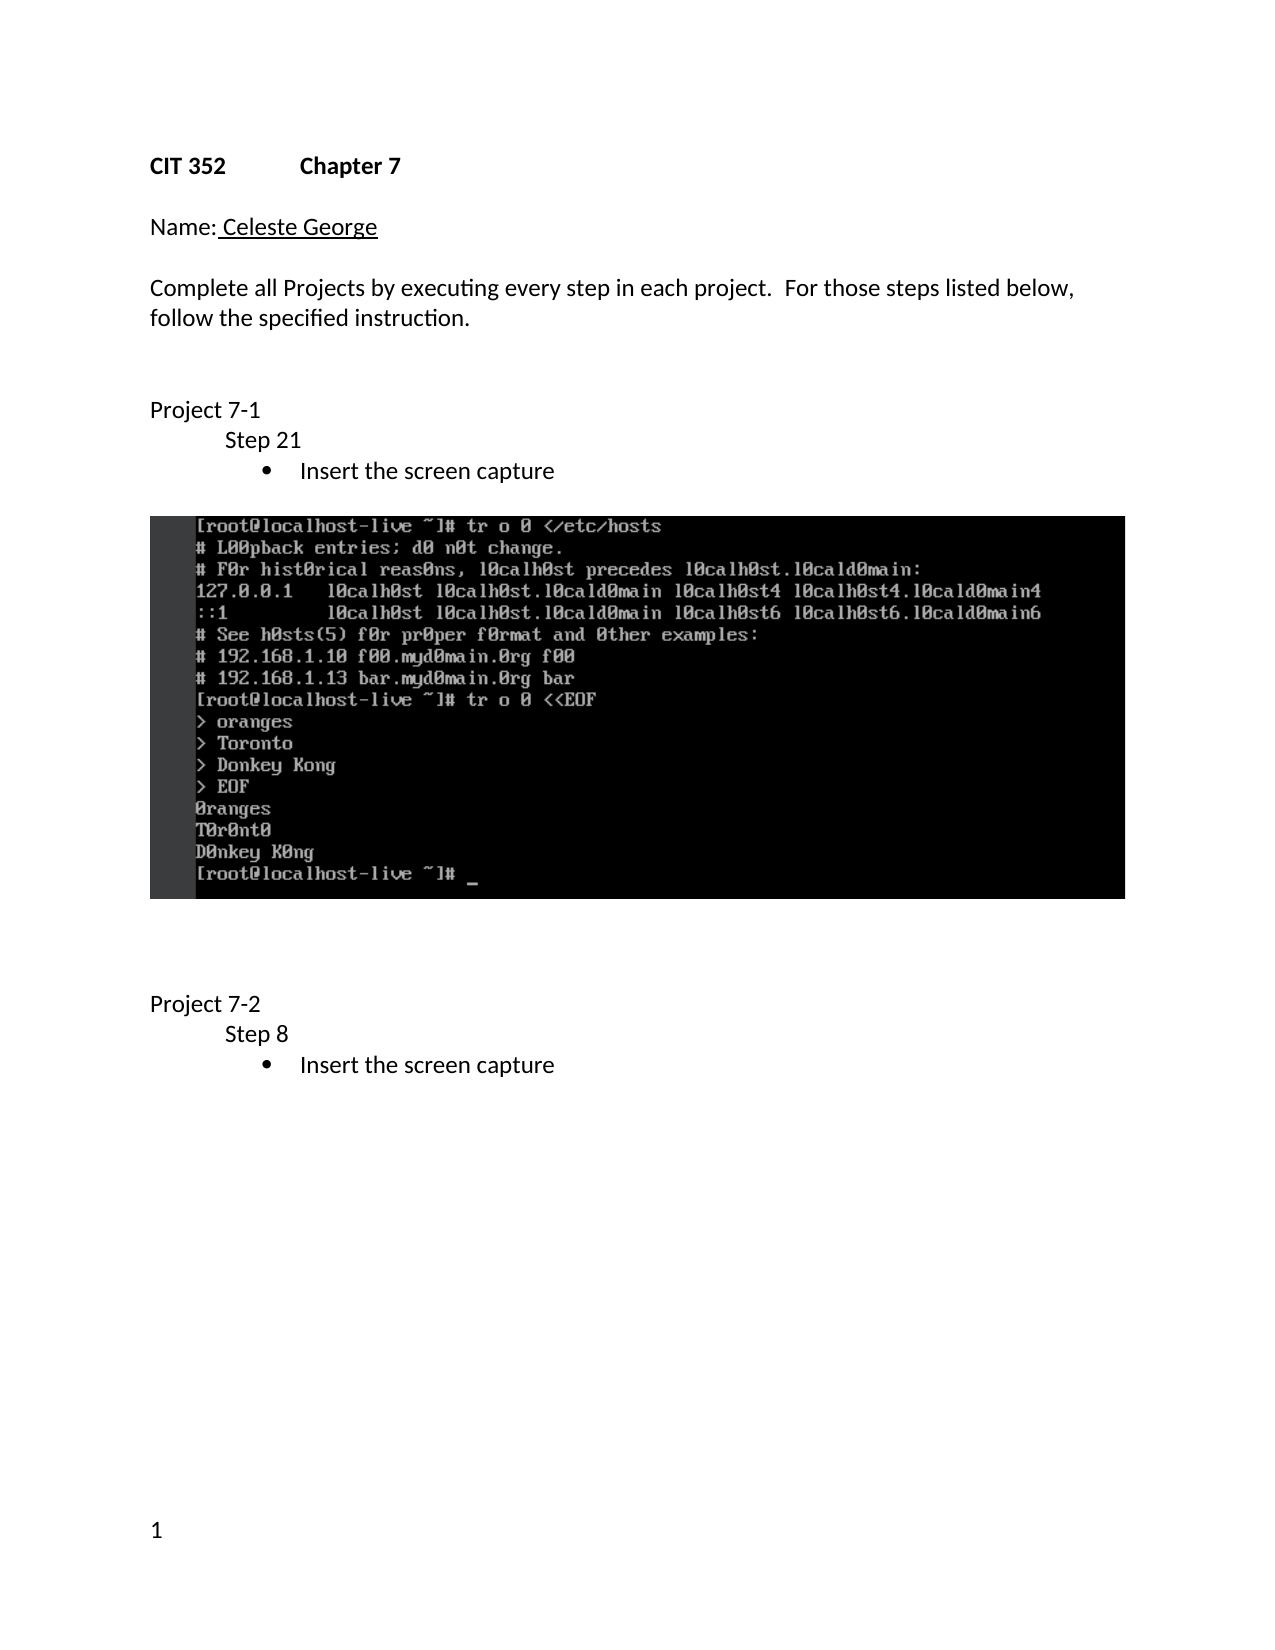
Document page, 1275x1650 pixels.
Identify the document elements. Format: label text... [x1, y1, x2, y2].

text Name: Celeste George [150, 211, 1125, 242]
list Insert the screen capture [262, 455, 1125, 486]
text Step 21 [150, 425, 1125, 455]
text Complete all Projects by executing every step in each project. For those steps listed below, follow the specified instruction. [150, 272, 1125, 333]
text Project 7-2 [150, 988, 1125, 1018]
list Insert the screen capture [262, 1049, 1125, 1079]
text CIT 352 Chapter 7 [150, 150, 1125, 181]
picture [150, 516, 1125, 899]
text Project 7-1 [150, 394, 1125, 425]
text Step 8 [225, 1018, 1125, 1049]
